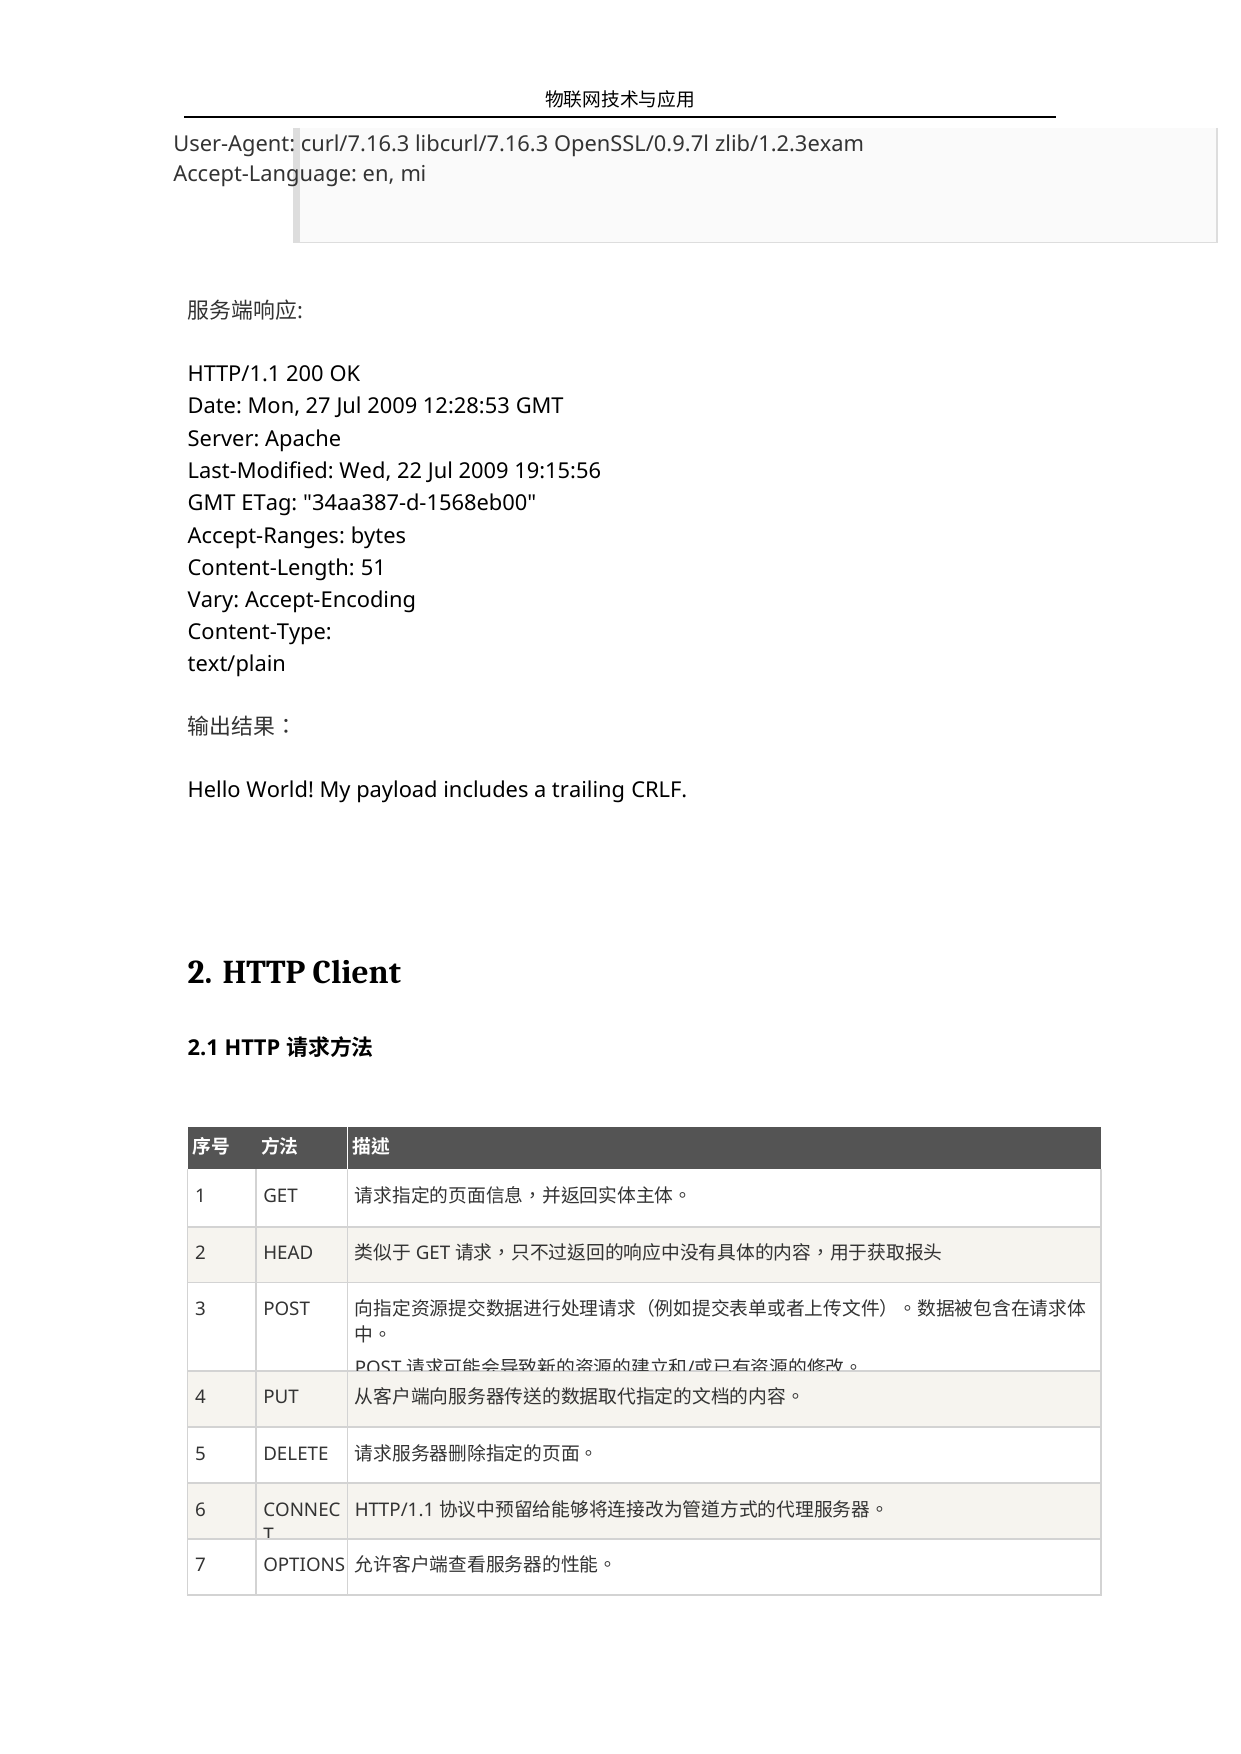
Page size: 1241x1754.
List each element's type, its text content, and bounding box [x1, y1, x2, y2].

table_cell GET [257, 1169, 347, 1226]
text Last-Modified: Wed, 22 Jul 2009 19:15:56 GMT ETag: "34aa387-d-1568eb00" [187, 455, 627, 517]
text 输出结果： [187, 711, 627, 741]
table_cell 允许客户端查看服务器的性能。 [348, 1540, 1100, 1594]
table_header 方法 [256, 1127, 347, 1169]
table_cell 6 [188, 1484, 255, 1538]
table_cell 从客户端向服务器传送的数据取代指定的文档的内容。 [348, 1372, 1100, 1426]
table_header 序号 [188, 1127, 256, 1169]
table_cell OPTIONS [257, 1540, 347, 1594]
text 服务端响应: [187, 295, 627, 325]
table_cell DELETE [257, 1428, 347, 1482]
table_cell 3 [188, 1283, 255, 1370]
text Date: Mon, 27 Jul 2009 12:28:53 GMT [187, 391, 627, 420]
text HTTP/1.1 200 OK [187, 358, 627, 388]
subtitle 2.1 HTTP 请求方法 [187, 1032, 627, 1062]
table_cell 7 [188, 1540, 255, 1594]
text Server: Apache [187, 423, 627, 453]
table_cell 请求指定的页面信息，并返回实体主体。 [348, 1169, 1100, 1226]
table_cell 4 [188, 1372, 255, 1426]
table_cell HEAD [257, 1228, 347, 1282]
table_cell 请求服务器删除指定的页面。 [348, 1428, 1100, 1482]
table_cell HTTP/1.1 协议中预留给能够将连接改为管道方式的代理服务器。 [348, 1484, 1100, 1538]
table_cell PUT [257, 1372, 347, 1426]
table_cell 5 [188, 1428, 255, 1482]
table_cell CONNECT [257, 1484, 347, 1538]
table_cell 向指定资源提交数据进行处理请求（例如提交表单或者上传文件）。数据被包含在请求体中。 POST 请求可能会导致新的资源的建立和/或已有资源的修改。 [348, 1283, 1100, 1370]
table_header 描述 [348, 1127, 1101, 1169]
table_cell 2 [188, 1228, 255, 1282]
table_cell POST [257, 1283, 347, 1370]
text Accept-Ranges: bytes Content-Length: 51 Vary: Accept-Encoding Content-Type: text/plain [187, 520, 419, 678]
subtitle HTTP Client [187, 954, 627, 992]
table_cell 1 [188, 1169, 255, 1226]
text Hello World! My payload includes a trailing CRLF. [187, 774, 1115, 804]
table_cell 类似于 GET 请求，只不过返回的响应中没有具体的内容，用于获取报头 [348, 1228, 1100, 1282]
